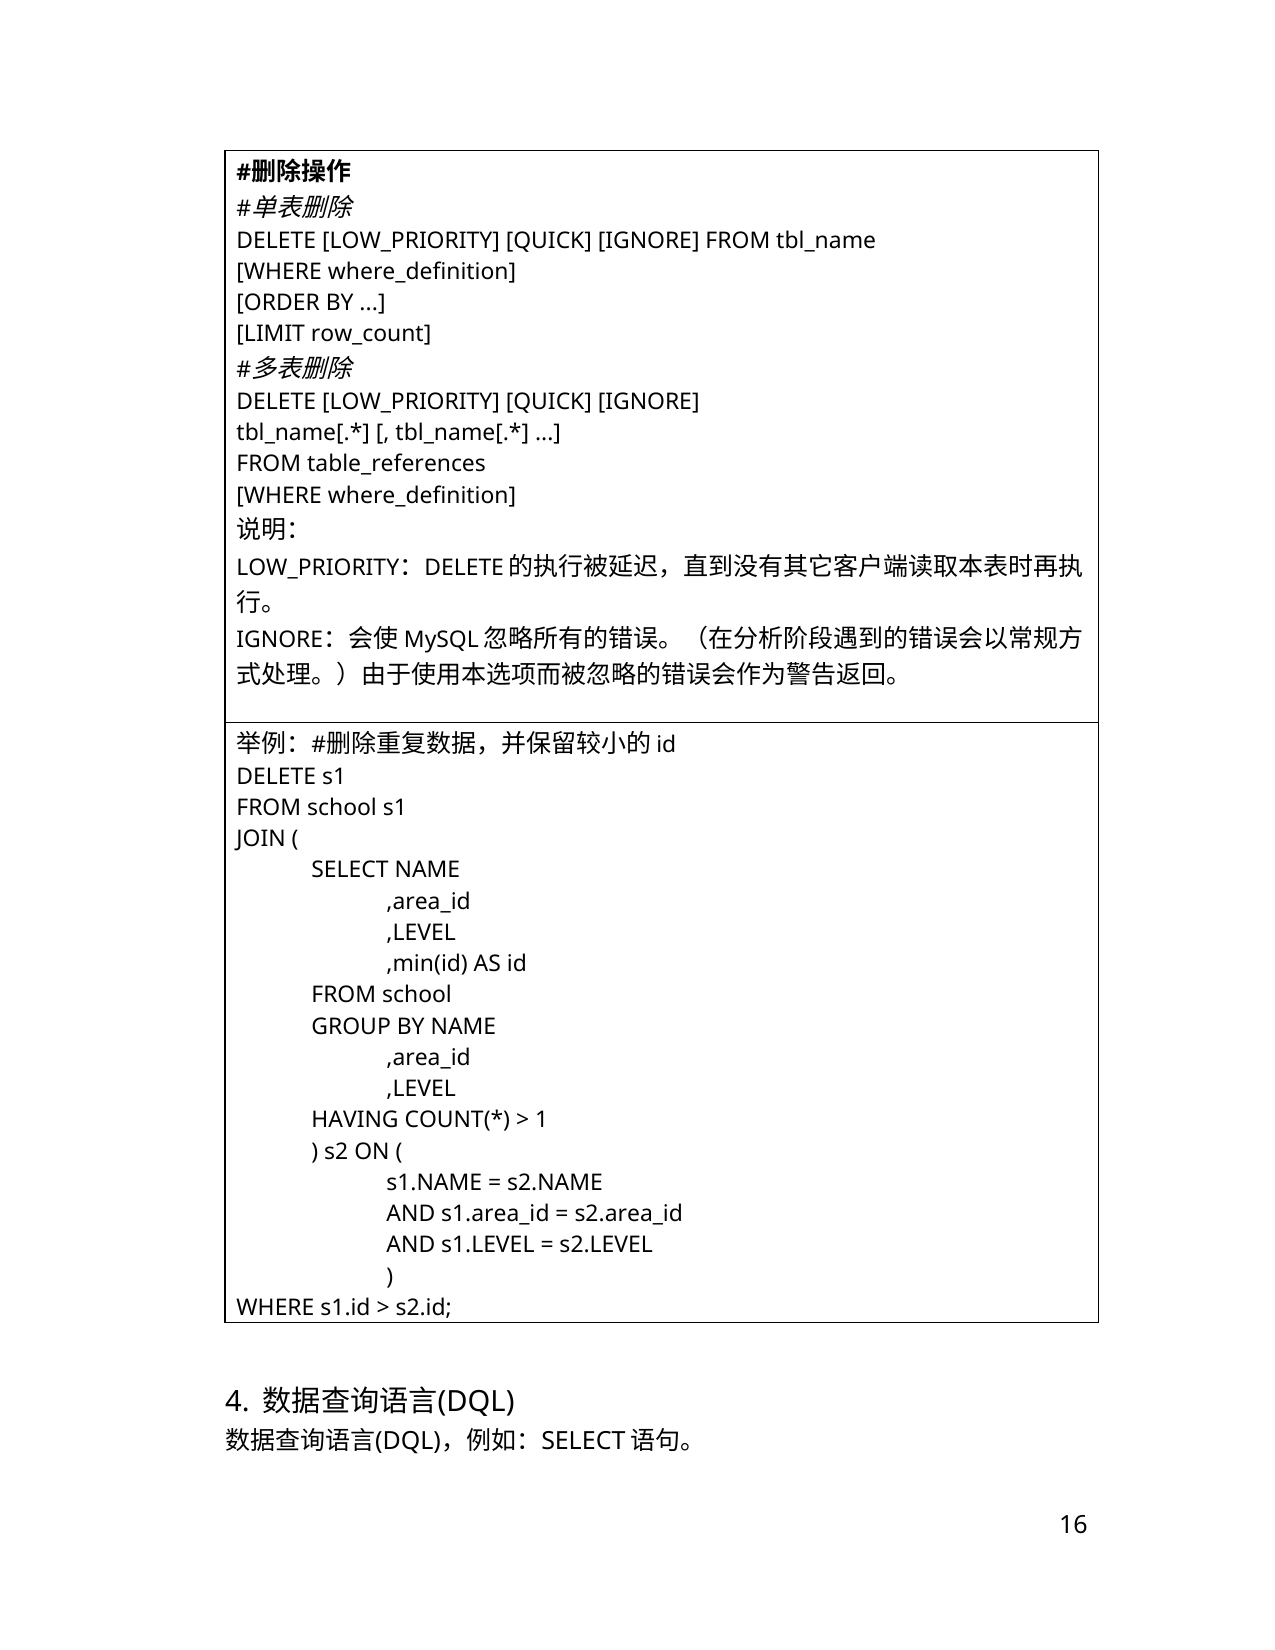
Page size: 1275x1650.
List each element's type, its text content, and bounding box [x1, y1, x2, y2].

table_cell #删除操作 #单表删除 DELETE [LOW_PRIORITY] [QUICK] [IGNORE] FROM tbl_name [WHERE where_definition] [ORDER BY ...] [LIMIT row_count] #多表删除 DELETE [LOW_PRIORITY] [QUICK] [IGNORE] tbl_name[.*] [, tbl_name[.*] ...] FROM table_references [WHERE where_definition] 说明： LOW_PRIORITY：DELETE的执行被延迟，直到没有其它客户端读取本表时再执行。 IGNORE：会使 MySQL忽略所有的错误。（在分析阶段遇到的错误会以常规方式处理。）由于使用本选项而被忽略的错误会作为警告返回。 [226, 151, 1098, 722]
table_cell 举例：#删除重复数据，并保留较小的id DELETE s1 FROM school s1 JOIN ( SELECT NAME ,area_id ,LEVEL ,min(id) AS id FROM school GROUP BY NAME ,area_id ,LEVEL HAVING COUNT(*) > 1 ) s2 ON ( s1.NAME = s2.NAME AND s1.area_id = s2.area_id AND s1.LEVEL = s2.LEVEL ) WHERE s1.id > s2.id; [226, 723, 1098, 1322]
subtitle 数据查询语言(DQL) [225, 1378, 1087, 1420]
text 数据查询语言(DQL)，例如：SELECT语句。 [225, 1420, 1087, 1457]
